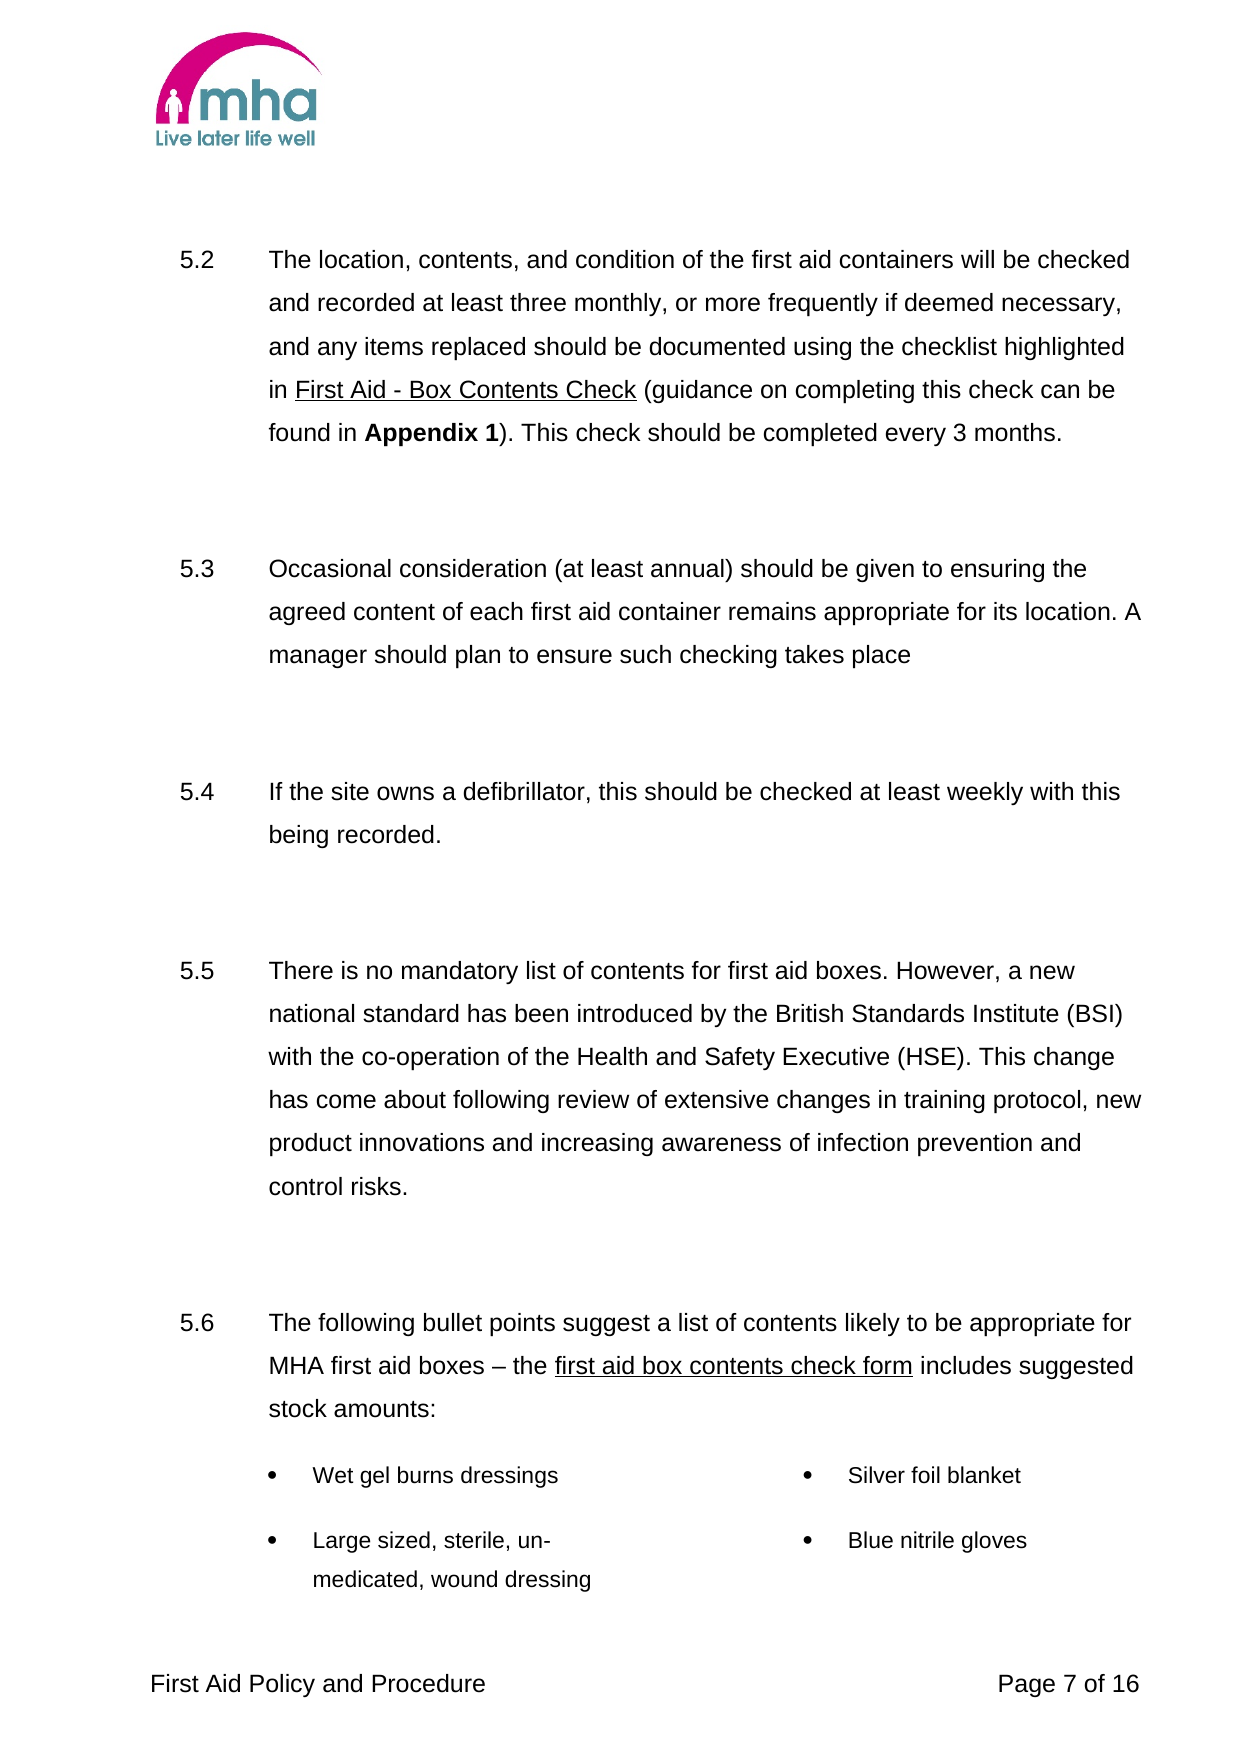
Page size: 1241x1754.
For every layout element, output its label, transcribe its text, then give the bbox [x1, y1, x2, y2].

text Occasional consideration (at least annual) should be given to ensuring the agreed content of each first aid container remains appropriate for its location. A manager should plan to ensure such checking takes place [179, 554, 1146, 669]
text The following bullet points suggest a list of contents likely to be appropriate for MHA first aid boxes – the first aid box contents check form includes suggested stock amounts: [179, 1308, 1146, 1423]
text The location, contents, and condition of the first aid containers will be checked and recorded at least three monthly, or more frequently if deemed necessary, and any items replaced should be documented using the checklist highlighted in First Aid - Box Contents Check (guidance on completing this check can be found in Appendix 1). This check should be completed every 3 months. [179, 245, 1146, 447]
list Large sized, sterile, un-medicated, wound dressing [268, 1527, 610, 1592]
text If the site owns a defibrillator, this should be checked at least weekly with this being recorded. [179, 777, 1146, 848]
list Wet gel burns dressings [268, 1462, 610, 1488]
text There is no mandatory list of contents for first aid boxes. However, a new national standard has been introduced by the British Standards Institute (BSI) with the co-operation of the Health and Safety Executive (HSE). This change has come about following review of extensive changes in training protocol, new product innovations and increasing awareness of infection prevention and control risks. [179, 956, 1146, 1200]
picture [150, 25, 327, 150]
list Blue nitrile gloves [803, 1527, 1146, 1553]
list Silver foil blanket [803, 1462, 1146, 1488]
